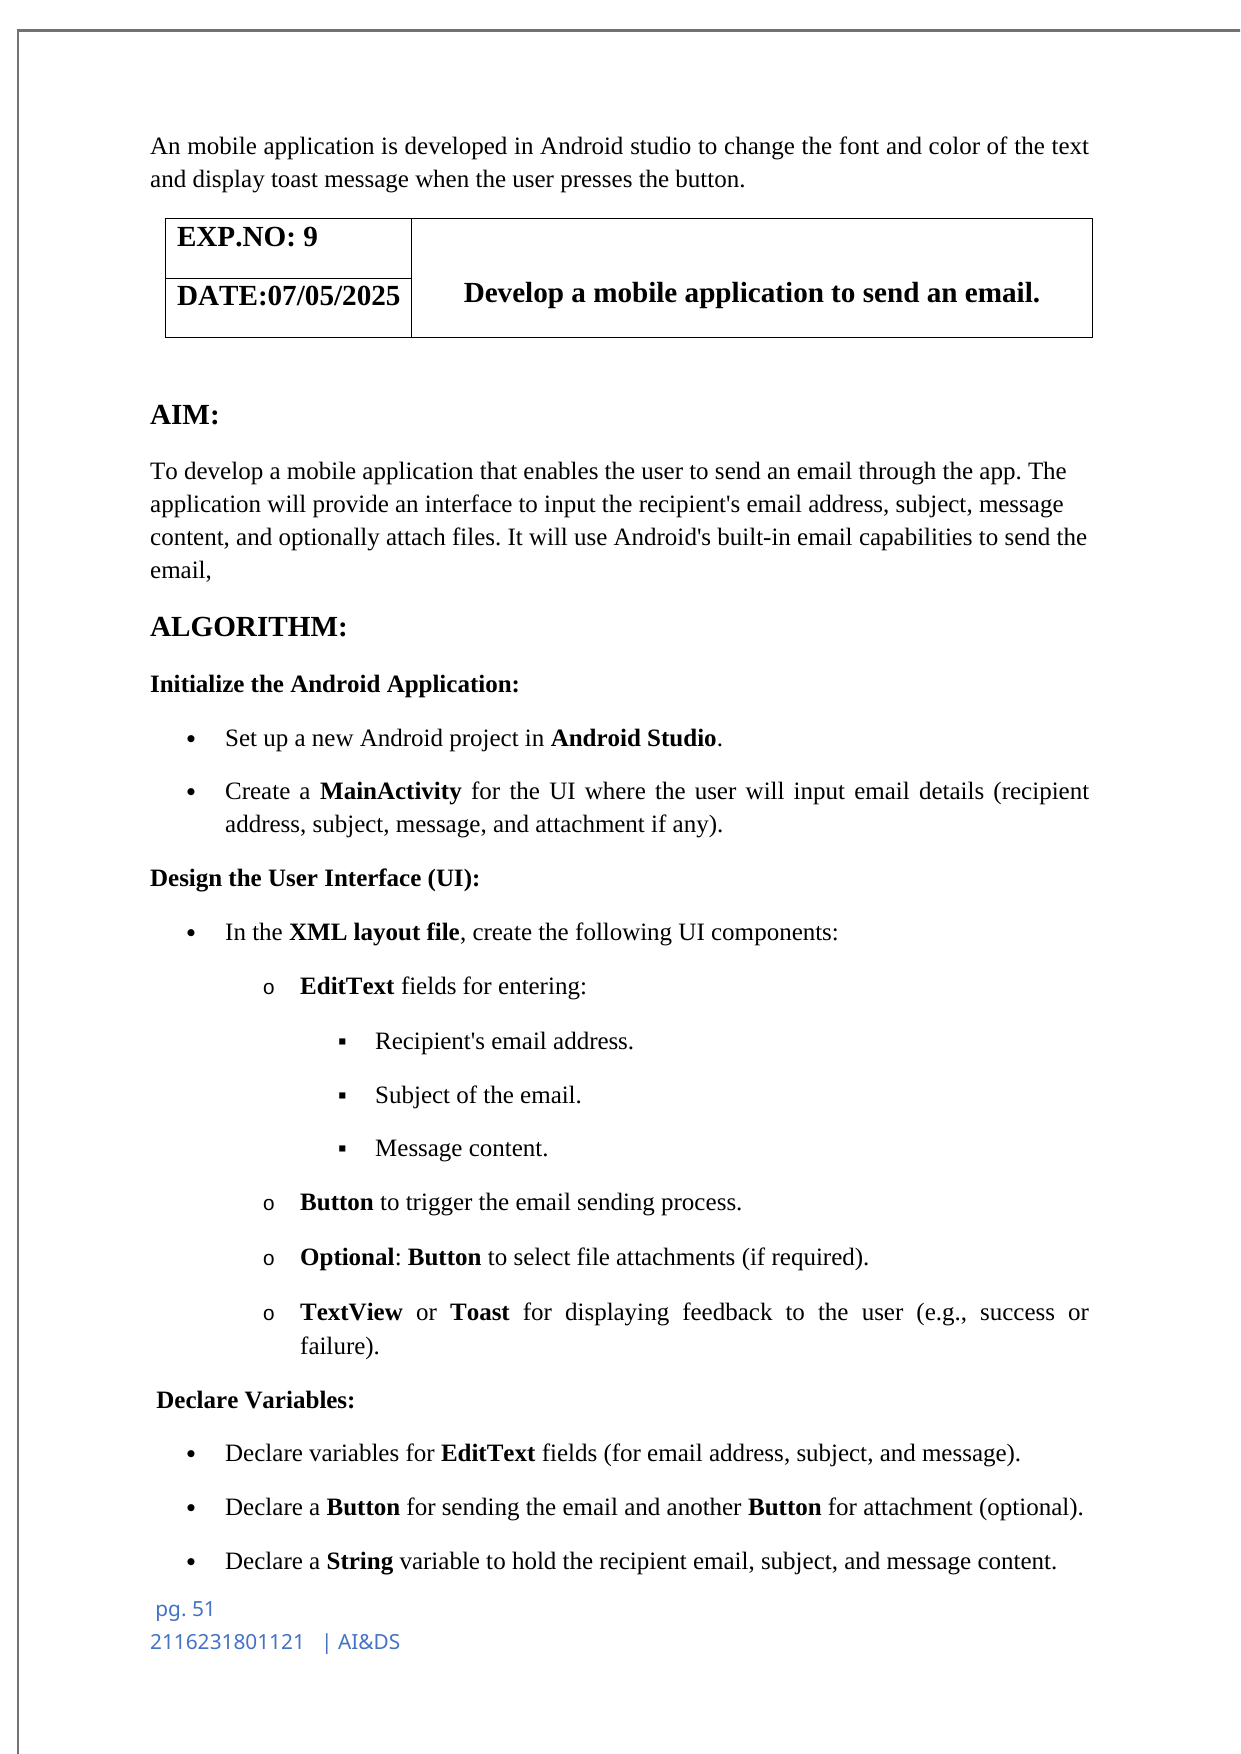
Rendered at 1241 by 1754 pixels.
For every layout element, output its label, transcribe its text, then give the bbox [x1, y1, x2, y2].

text Initialize the Android Application: [150, 669, 1090, 697]
list Declare a String variable to hold the recipient email, subject, and message content. [187, 1546, 1090, 1575]
list EditText fields for entering: [262, 971, 1090, 1001]
list Message content. [337, 1133, 1090, 1162]
table_header Develop a mobile application to send an email. [412, 219, 1092, 337]
list Declare a Button for sending the email and another Button for attachment (optional). [187, 1492, 1090, 1521]
text To develop a mobile application that enables the user to send an email through the app. The application will provide an interface to input the recipient's email address, subject, message content, and optionally attach files. It will use Android's built-in email capabilities to send the email, [150, 456, 1090, 584]
list Subject of the email. [337, 1080, 1090, 1108]
text AIM: [150, 397, 1090, 431]
text An mobile application is developed in Android studio to change the font and color of the text and display toast message when the user presses the button. [150, 131, 1090, 193]
list In the XML layout file, create the following UI components: [187, 917, 1090, 946]
text Design the User Interface (UI): [150, 863, 1090, 892]
list Create a MainActivity for the UI where the user will input email details (recipient address, subject, message, and attachment if any). [187, 776, 1090, 838]
list Set up a new Android project in Android Studio. [187, 723, 1090, 751]
text Declare Variables: [150, 1385, 1090, 1413]
list Declare variables for EditText fields (for email address, subject, and message). [187, 1438, 1090, 1467]
list Recipient's email address. [337, 1026, 1090, 1054]
list TextView or Toast for displaying feedback to the user (e.g., success or failure). [262, 1297, 1090, 1359]
list Button to trigger the email sending process. [262, 1187, 1090, 1217]
table_cell DATE:07/05/2025 [166, 279, 411, 337]
table_header EXP.NO: 9 [166, 219, 411, 277]
text ALGORITHM: [150, 609, 1090, 643]
list Optional: Button to select file attachments (if required). [262, 1242, 1090, 1272]
